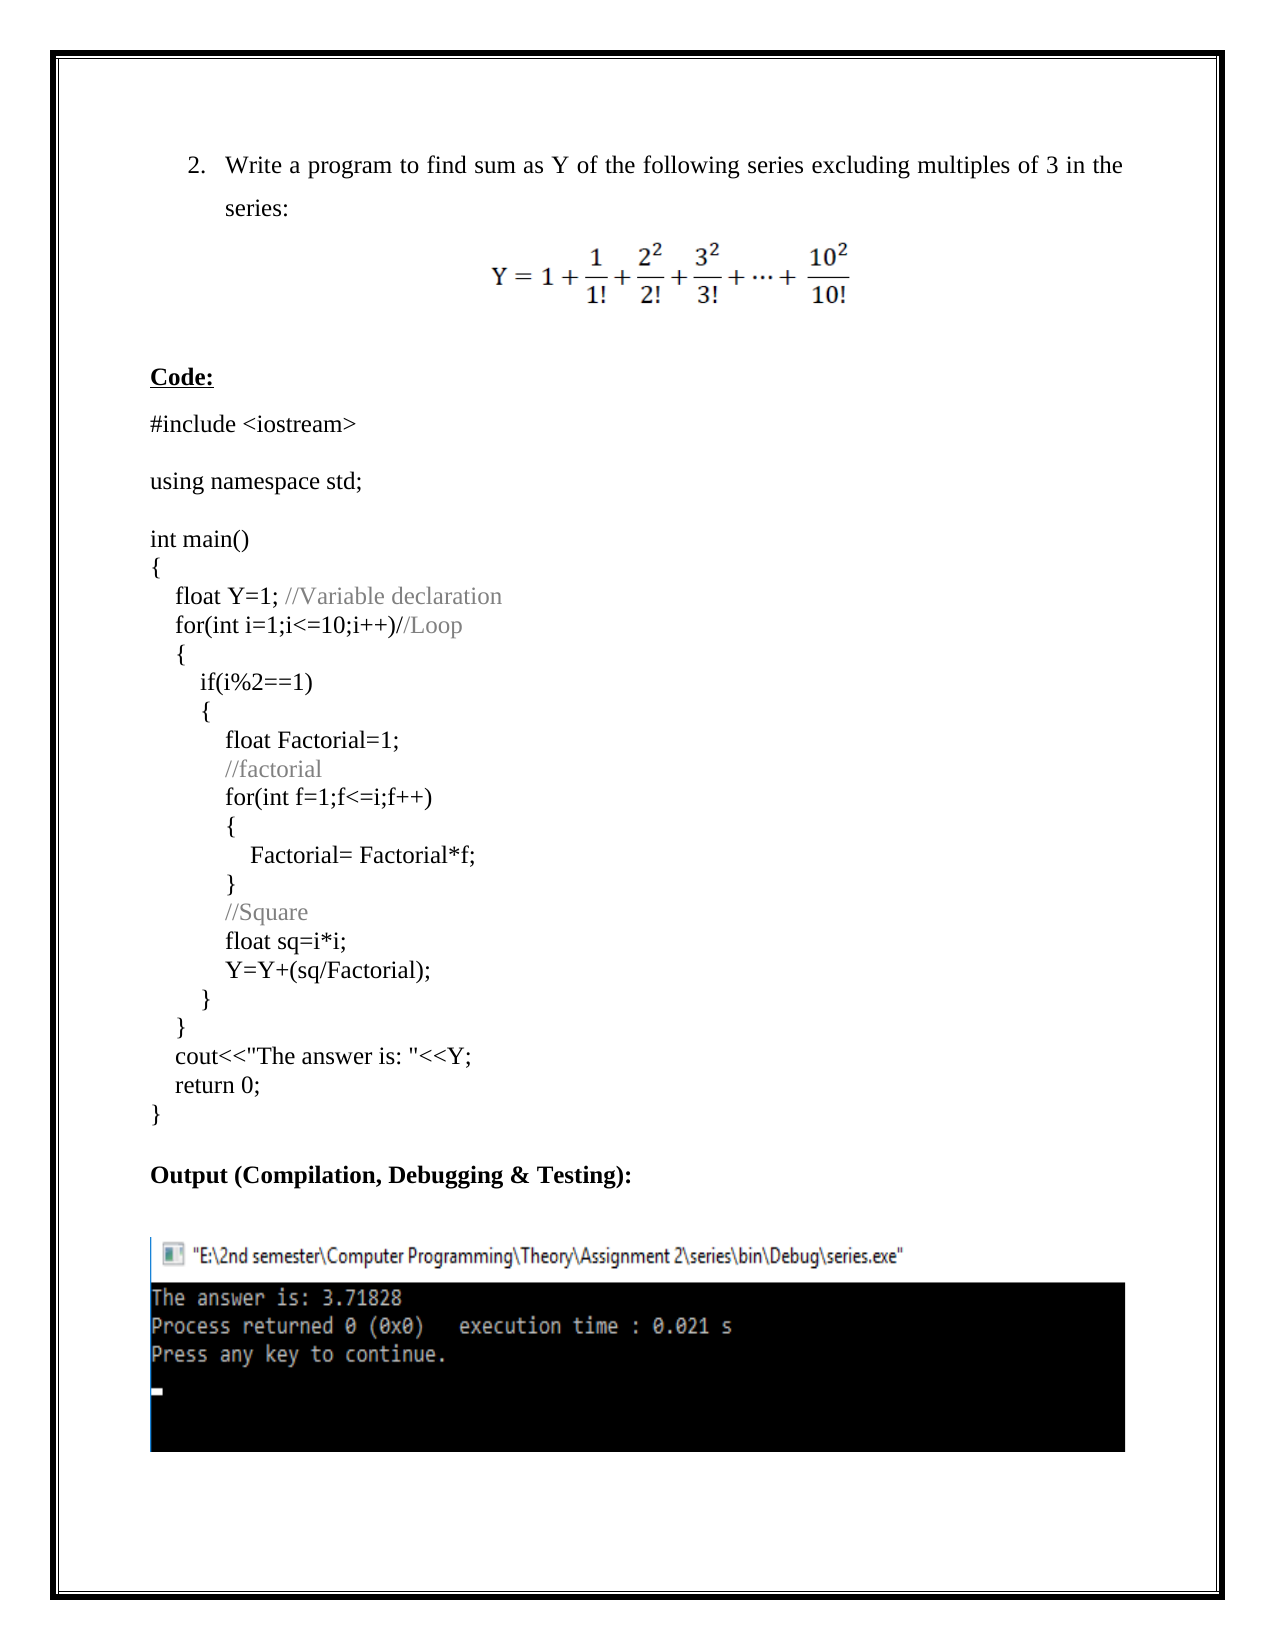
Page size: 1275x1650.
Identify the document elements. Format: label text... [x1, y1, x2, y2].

text for(int f=1;f<=i;f++) [150, 782, 1125, 811]
text float Factorial=1; [150, 725, 1125, 754]
text #include <iostream> [150, 409, 1125, 437]
text { [150, 696, 1125, 725]
text } [150, 984, 1125, 1012]
text } [150, 1012, 1125, 1041]
text float sq=i*i; [150, 926, 1125, 955]
text for(int i=1;i<=10;i++)//Loop [150, 610, 1125, 639]
text //factorial [150, 754, 1125, 782]
text using namespace std; [150, 466, 1125, 495]
subtitle Output (Compilation, Debugging & Testing): [150, 1160, 1125, 1189]
text //Square [150, 897, 1125, 926]
text return 0; [150, 1070, 1125, 1099]
text float Y=1; //Variable declaration [150, 581, 1125, 610]
text Code: [150, 362, 1125, 390]
text cout<<"The answer is: "<<Y; [150, 1041, 1125, 1070]
text { [150, 639, 1125, 667]
text if(i%2==1) [150, 667, 1125, 696]
text Y=Y+(sq/Factorial); [150, 955, 1125, 984]
text } [150, 869, 1125, 897]
text { [150, 552, 1125, 581]
text } [150, 1099, 1125, 1127]
text { [150, 811, 1125, 840]
list Write a program to find sum as Y of the following series excluding multiples of 3 in the series: [187, 150, 1125, 222]
text Factorial= Factorial*f; [150, 840, 1125, 869]
text int main() [150, 524, 1125, 552]
picture [478, 236, 872, 327]
picture [150, 1237, 1125, 1452]
